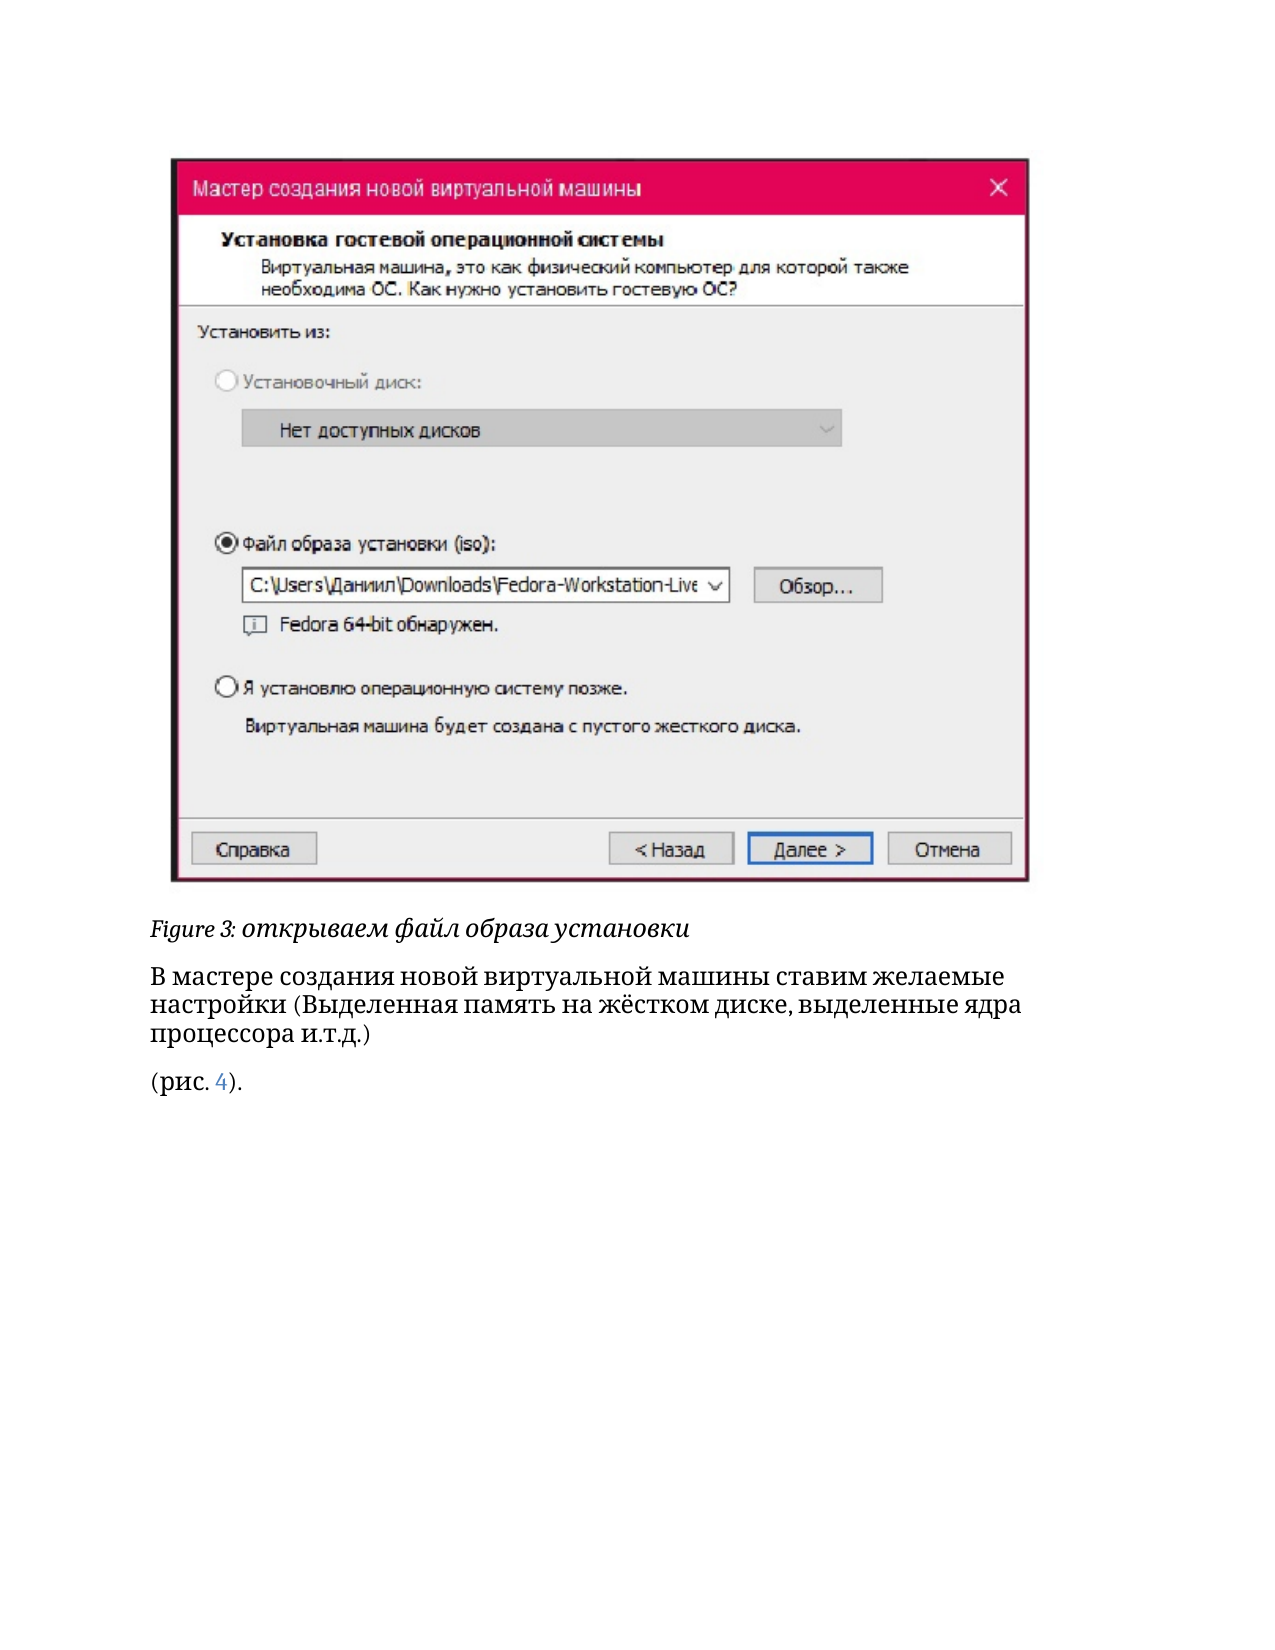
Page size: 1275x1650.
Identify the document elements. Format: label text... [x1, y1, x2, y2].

text Figure 3: открываем файл образа установки [150, 915, 1125, 944]
picture [168, 150, 1044, 895]
text (рис. 4). [150, 1068, 1125, 1096]
text В мастере создания новой виртуальной машины ставим желаемые настройки (Выделенная память на жёстком диске, выделенные ядра процессора и.т.д.) [150, 963, 1125, 1049]
